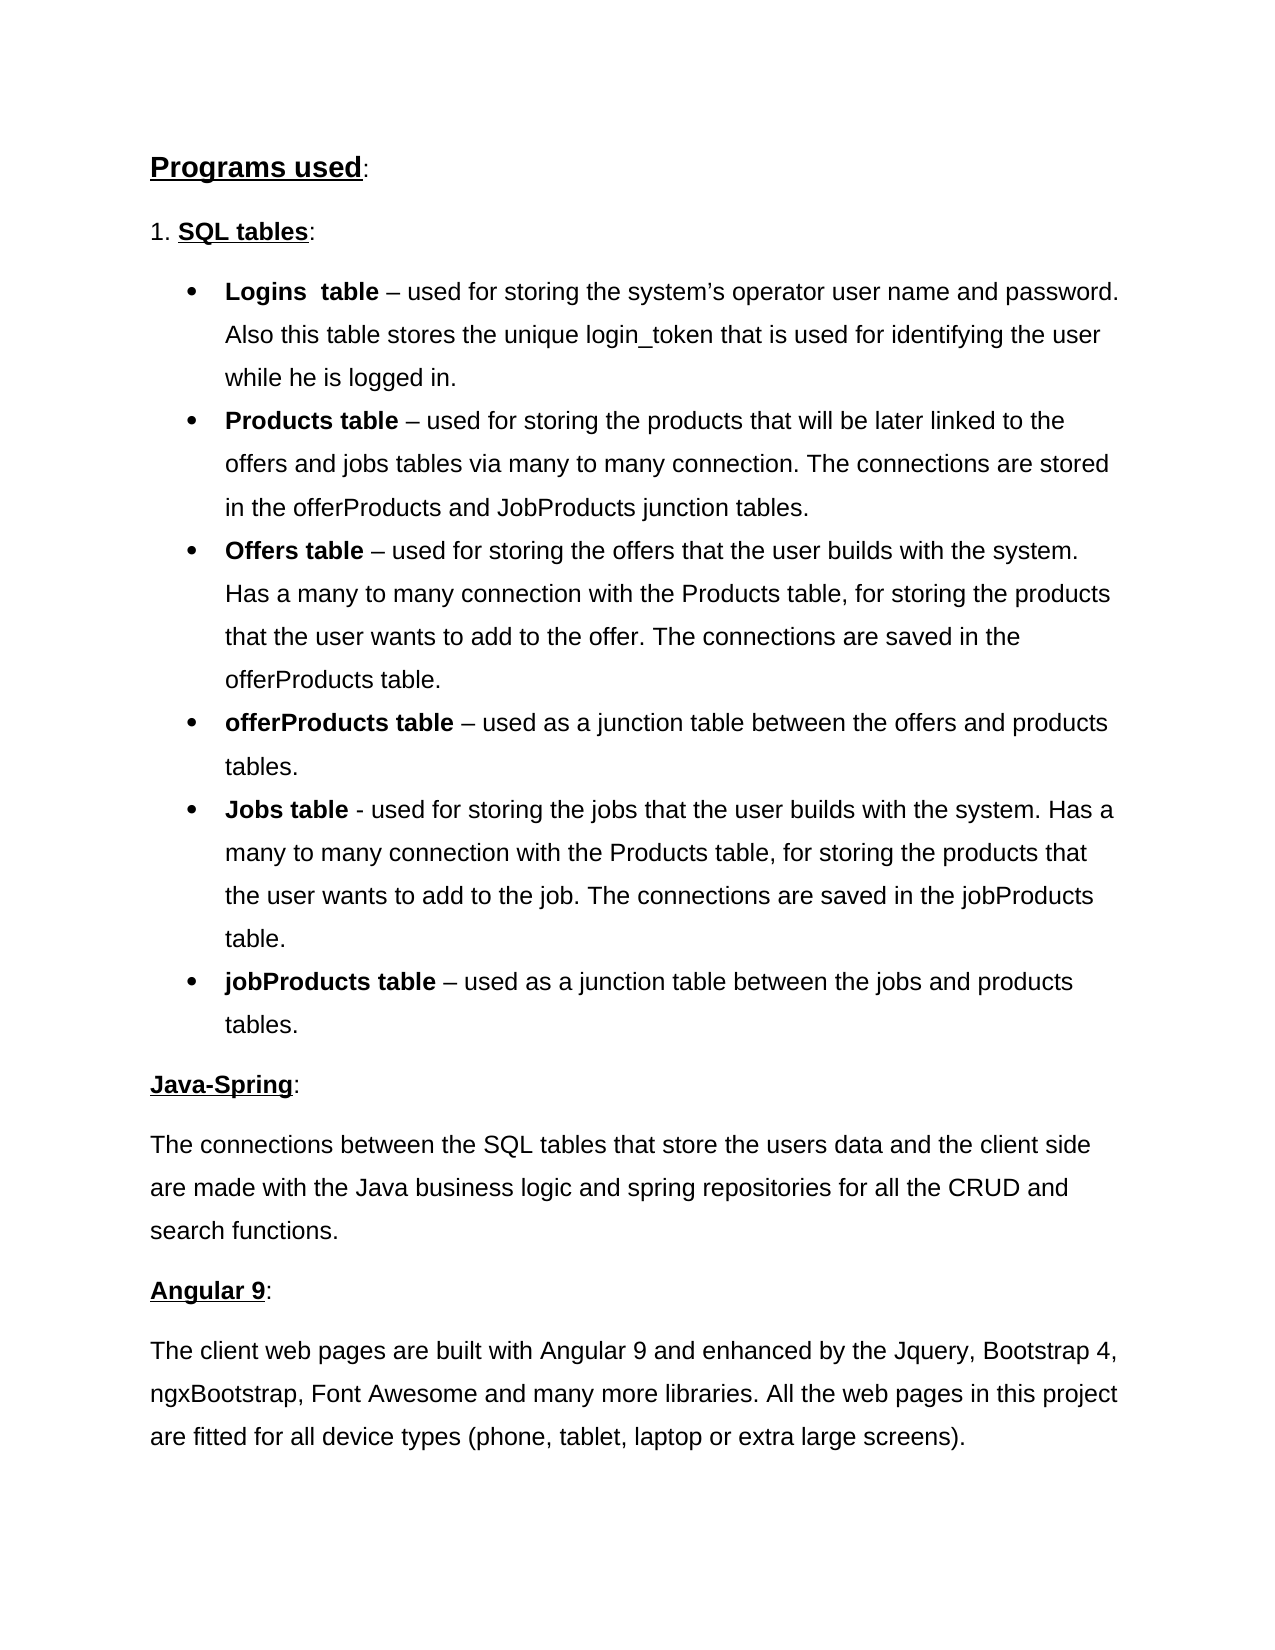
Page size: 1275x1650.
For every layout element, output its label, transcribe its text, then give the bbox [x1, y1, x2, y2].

text Java-Spring: [150, 1070, 1125, 1099]
list offerProducts table – used as a junction table between the offers and products tables. [187, 708, 1125, 780]
list Products table – used for storing the products that will be later linked to the offers and jobs tables via many to many connection. The connections are stored in the offerProducts and JobProducts junction tables. [187, 406, 1125, 521]
list jobProducts table – used as a junction table between the jobs and products tables. [187, 967, 1125, 1039]
text The connections between the SQL tables that store the users data and the client side are made with the Java business logic and spring repositories for all the CRUD and search functions. [150, 1130, 1125, 1245]
list Logins table – used for storing the system’s operator user name and password. Also this table stores the unique login_token that is used for identifying the user while he is logged in. [187, 277, 1125, 392]
text The client web pages are built with Angular 9 and enhanced by the Jquery, Bootstrap 4, ngxBootstrap, Font Awesome and many more libraries. All the web pages in this project are fitted for all device types (phone, tablet, laptop or extra large screens). [150, 1336, 1125, 1451]
text Angular 9: [150, 1276, 1125, 1305]
list Jobs table - used for storing the jobs that the user builds with the system. Has a many to many connection with the Products table, for storing the products that the user wants to add to the job. The connections are saved in the jobProducts table. [187, 795, 1125, 953]
text Programs used: [150, 150, 1125, 183]
text 1. SQL tables: [150, 217, 1125, 246]
list Offers table – used for storing the offers that the user builds with the system. Has a many to many connection with the Products table, for storing the products that the user wants to add to the offer. The connections are saved in the offerProducts table. [187, 536, 1125, 694]
